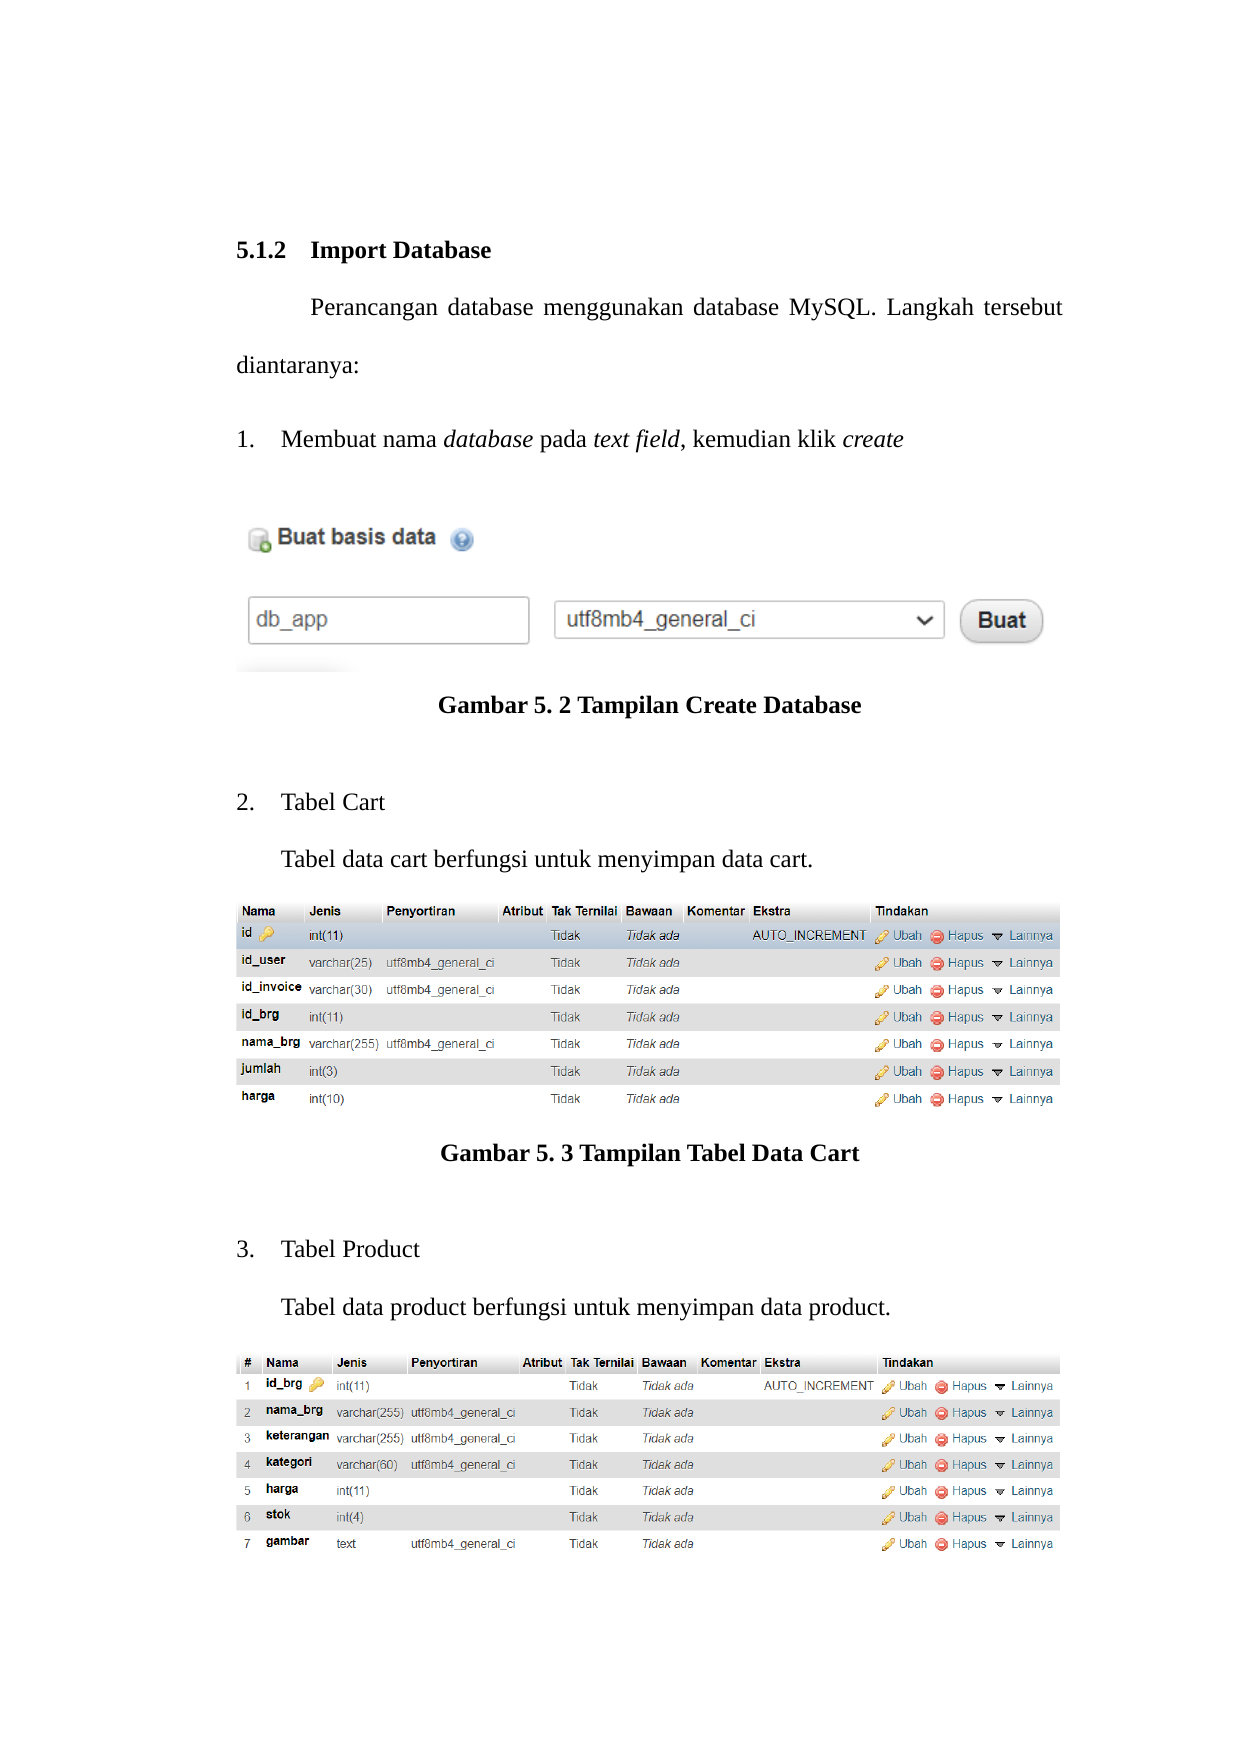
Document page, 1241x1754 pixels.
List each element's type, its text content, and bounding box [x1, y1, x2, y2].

picture [236, 1349, 1063, 1562]
picture [236, 502, 1063, 672]
list Membuat nama database pada text field, kemudian klik create [236, 424, 1063, 453]
text Perancangan database menggunakan database MySQL. Langkah tersebut diantaranya: [236, 292, 1063, 379]
subtitle 5.1.2 Import Database [236, 235, 1063, 264]
text Tabel data product berfungsi untuk menyimpan data product. [281, 1292, 1063, 1321]
text Gambar 5. 3 Tampilan Tabel Data Cart [236, 1138, 1063, 1167]
text Gambar 5. 2 Tampilan Create Database [236, 691, 1063, 719]
list Tabel Cart [236, 787, 1063, 816]
list Tabel Product [236, 1234, 1063, 1263]
picture [236, 902, 1063, 1110]
text Tabel data cart berfungsi untuk menyimpan data cart. [281, 844, 1063, 873]
